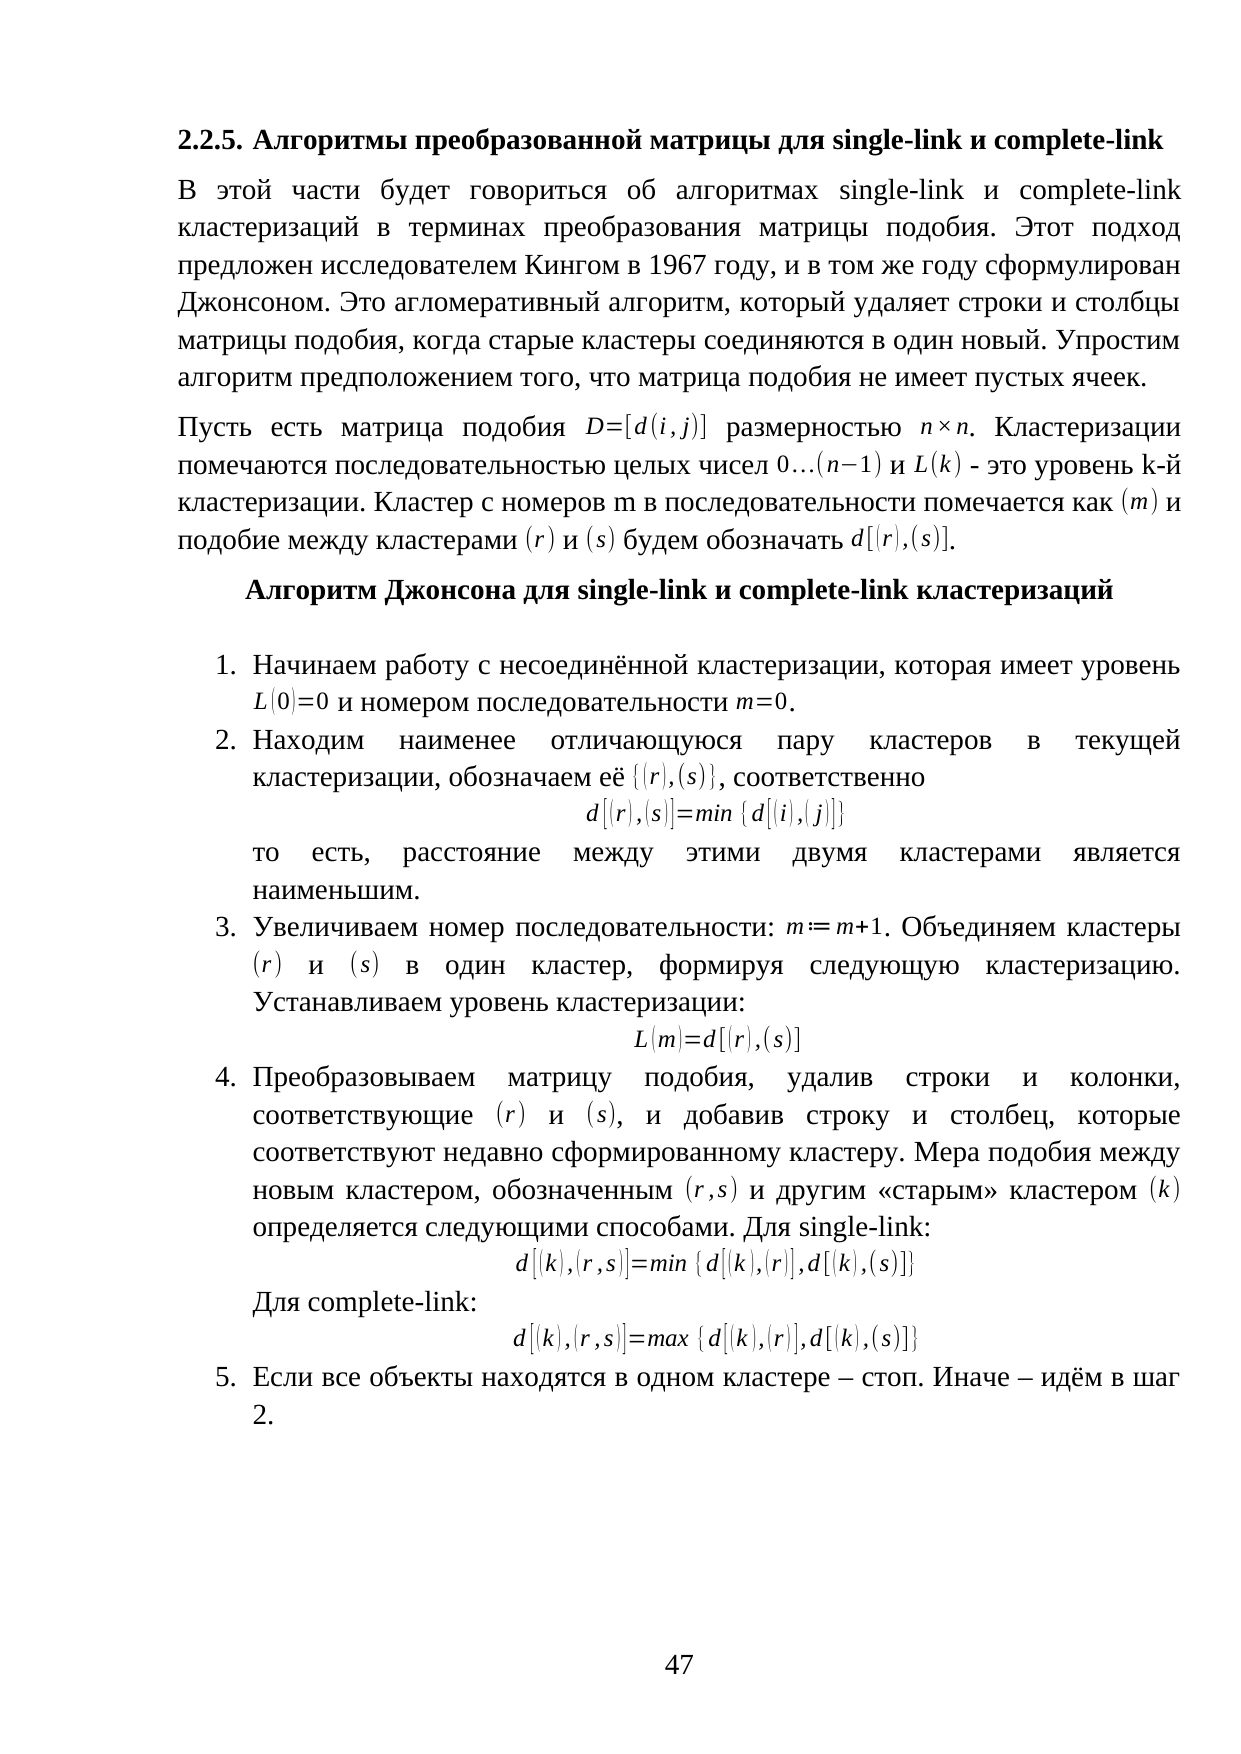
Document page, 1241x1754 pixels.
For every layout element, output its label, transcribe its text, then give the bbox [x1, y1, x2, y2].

list Начинаем работу с несоединённой кластеризации, которая имеет уровень и номером последовательности . [215, 643, 1181, 718]
subtitle Алгоритмы преобразованной матрицы для single-link и complete-link [177, 118, 1181, 156]
list Для complete-link: [252, 1281, 1181, 1318]
list Находим наименее отличающуюся пару кластеров в текущей кластеризации, обозначаем её , соответственно [215, 718, 1181, 793]
list Если все объекты находятся в одном кластере – стоп. Иначе – идём в шаг 2. [215, 1356, 1181, 1431]
text Пусть есть матрица подобия размерностью . Кластеризации помечаются последовательностью целых чисел и - это уровень k-й кластеризации. Кластер с номеров m в последовательности помечается как и подобие между кластерами и будем обозначать . [177, 406, 1181, 556]
list Увеличиваем номер последовательности: . Объединяем кластеры и в один кластер, формируя следующую кластеризацию. Устанавливаем уровень кластеризации: [215, 906, 1181, 1018]
text В этой части будет говориться об алгоритмах single-link и complete-link кластеризаций в терминах преобразования матрицы подобия. Этот подход предложен исследователем Кингом в 1967 году, и в том же году сформулирован Джонсоном. Это агломеративный алгоритм, который удаляет строки и столбцы матрицы подобия, когда старые кластеры соединяются в один новый. Упростим алгоритм предположением того, что матрица подобия не имеет пустых ячеек. [177, 168, 1181, 393]
text Алгоритм Джонсона для single-link и complete-link кластеризаций [177, 568, 1181, 606]
list Преобразовываем матрицу подобия, удалив строки и колонки, соответствующие и , и добавив строку и столбец, которые соответствуют недавно сформированному кластеру. Мера подобия между новым кластером, обозначенным и другим «старым» кластером определяется следующими способами. Для single-link: [215, 1056, 1181, 1243]
list то есть, расстояние между этими двумя кластерами является наименьшим. [252, 831, 1181, 906]
